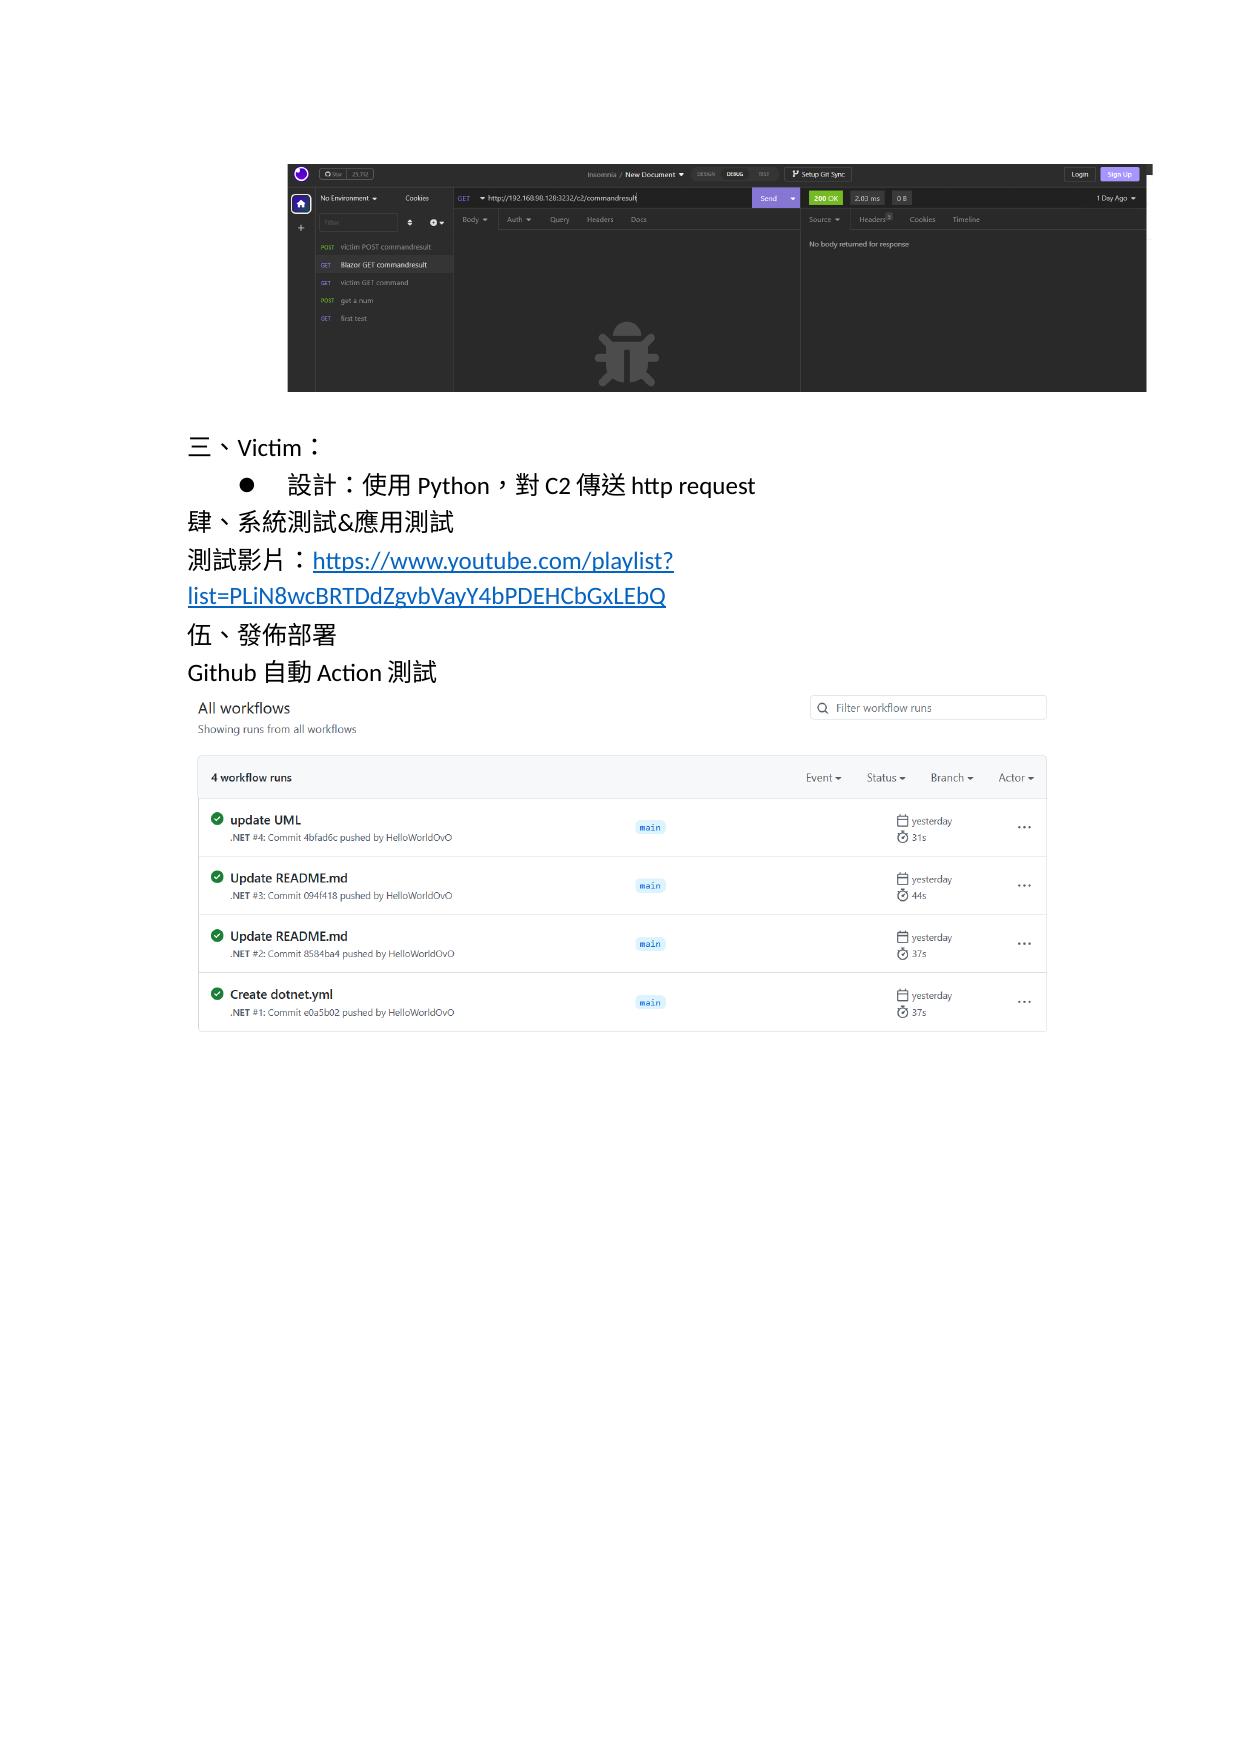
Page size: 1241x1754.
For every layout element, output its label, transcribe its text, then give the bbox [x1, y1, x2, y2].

text 三、Victim： [187, 427, 1053, 464]
text 伍、發佈部署 [187, 614, 1053, 652]
picture [287, 164, 1153, 392]
text 肆、系統測試&應用測試 [187, 502, 1053, 539]
text 測試影片：https://www.youtube.com/playlist?list=PLiN8wcBRTDdZgvbVayY4bPDEHCbGxLEbQ [187, 539, 1053, 614]
list 設計：使用Python，對C2傳送http request [237, 464, 1053, 502]
picture [187, 689, 1053, 1041]
text Github自動Action測試 [187, 652, 1053, 689]
